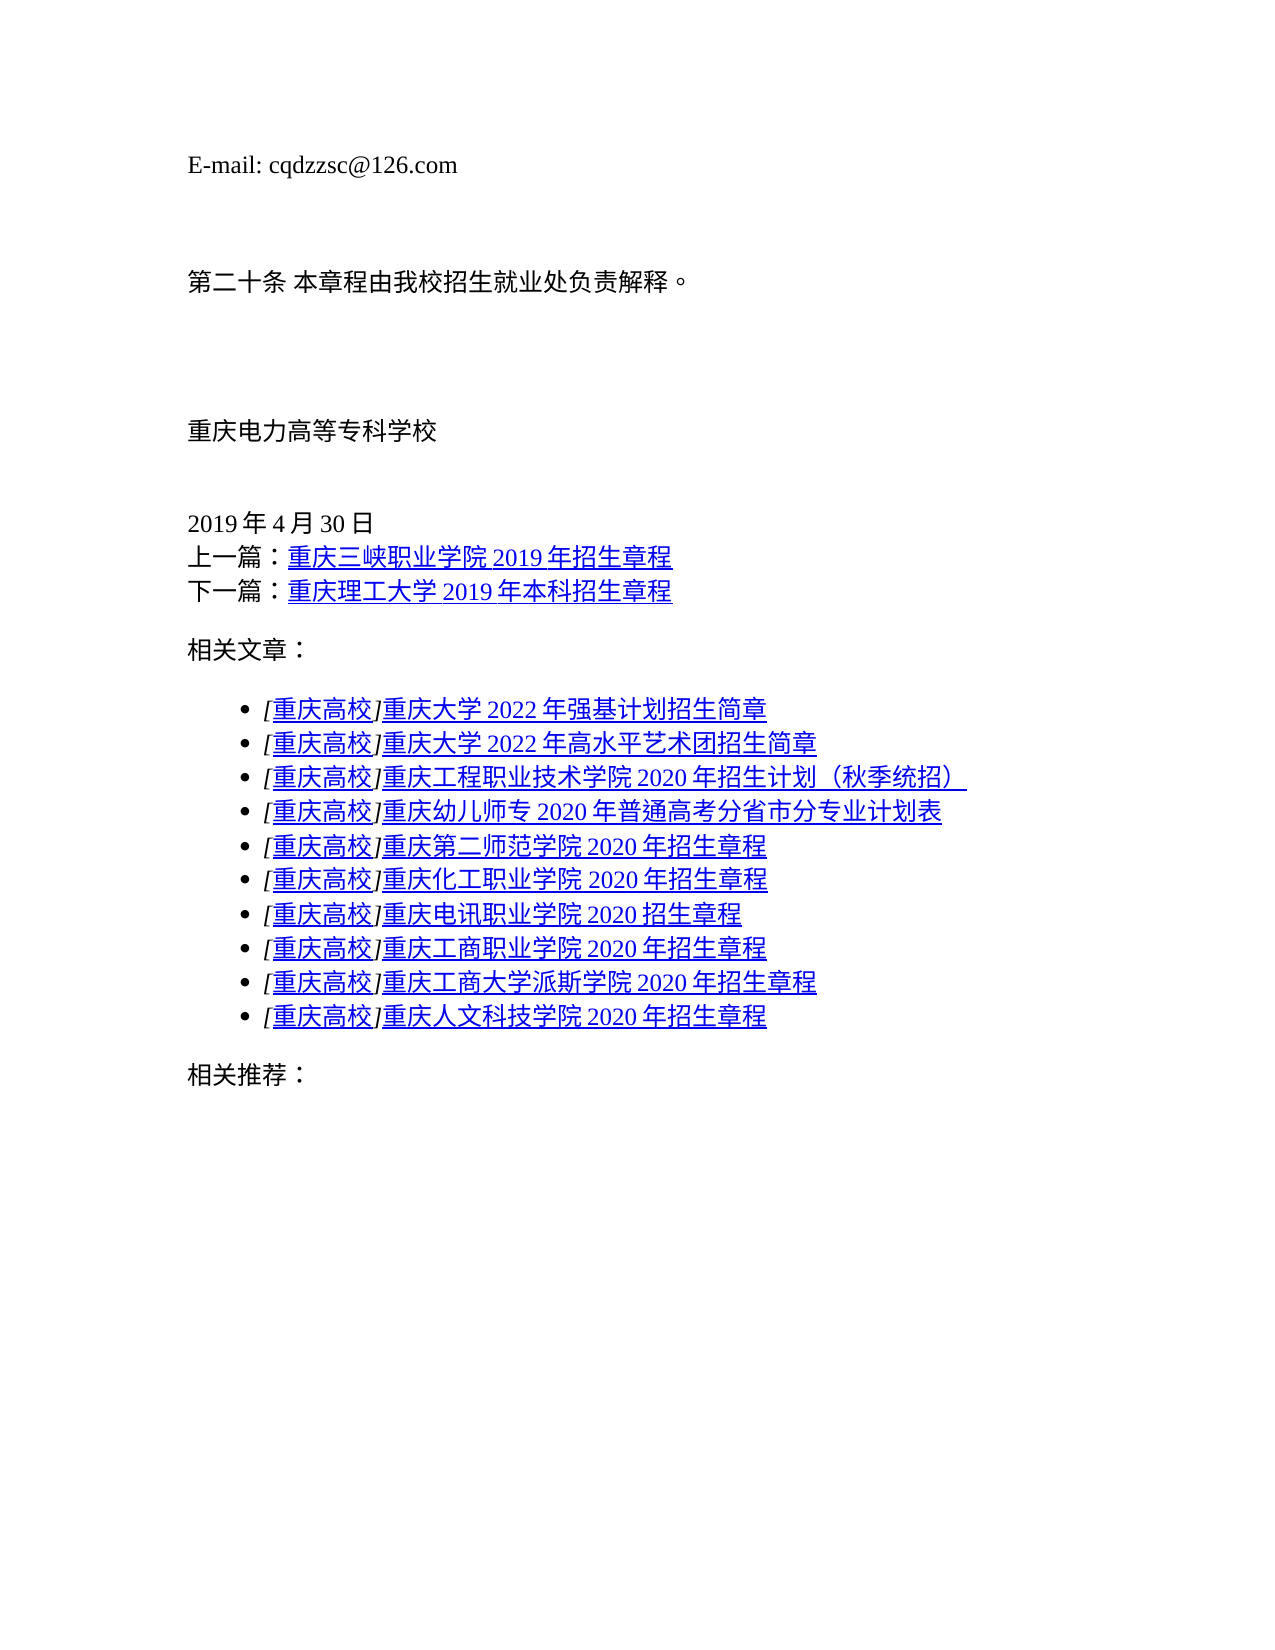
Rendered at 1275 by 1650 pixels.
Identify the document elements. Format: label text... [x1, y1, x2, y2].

list [重庆高校]重庆人文科技学院2020年招生章程 [241, 998, 1087, 1032]
list [重庆高校]重庆工商大学派斯学院2020年招生章程 [241, 964, 1087, 998]
text 相关推荐： [187, 1057, 1087, 1092]
text 上一篇：重庆三峡职业学院2019年招生章程 下一篇：重庆理工大学2019年本科招生章程 [187, 540, 1087, 608]
list [重庆高校]重庆幼儿师专2020年普通高考分省市分专业计划表 [241, 794, 1087, 828]
list [重庆高校]重庆工程职业技术学院2020年招生计划（秋季统招） [241, 760, 1087, 794]
list [重庆高校]重庆工商职业学院2020年招生章程 [241, 930, 1087, 964]
list [重庆高校]重庆化工职业学院 2020年招生章程 [241, 862, 1087, 896]
text E-mail: cqdzzsc@126.com [187, 150, 1087, 179]
text 2019年4月30日 [187, 477, 1087, 540]
list [重庆高校]重庆大学2022年高水平艺术团招生简章 [241, 726, 1087, 760]
list [重庆高校]重庆大学2022年强基计划招生简章 [241, 692, 1087, 726]
text 第二十条 本章程由我校招生就业处负责解释。 [187, 265, 1087, 299]
list [重庆高校]重庆第二师范学院2020年招生章程 [241, 828, 1087, 862]
list [重庆高校]重庆电讯职业学院2020招生章程 [241, 896, 1087, 930]
text 重庆电力高等专科学校 [187, 385, 1087, 448]
text 相关文章： [187, 633, 1087, 667]
